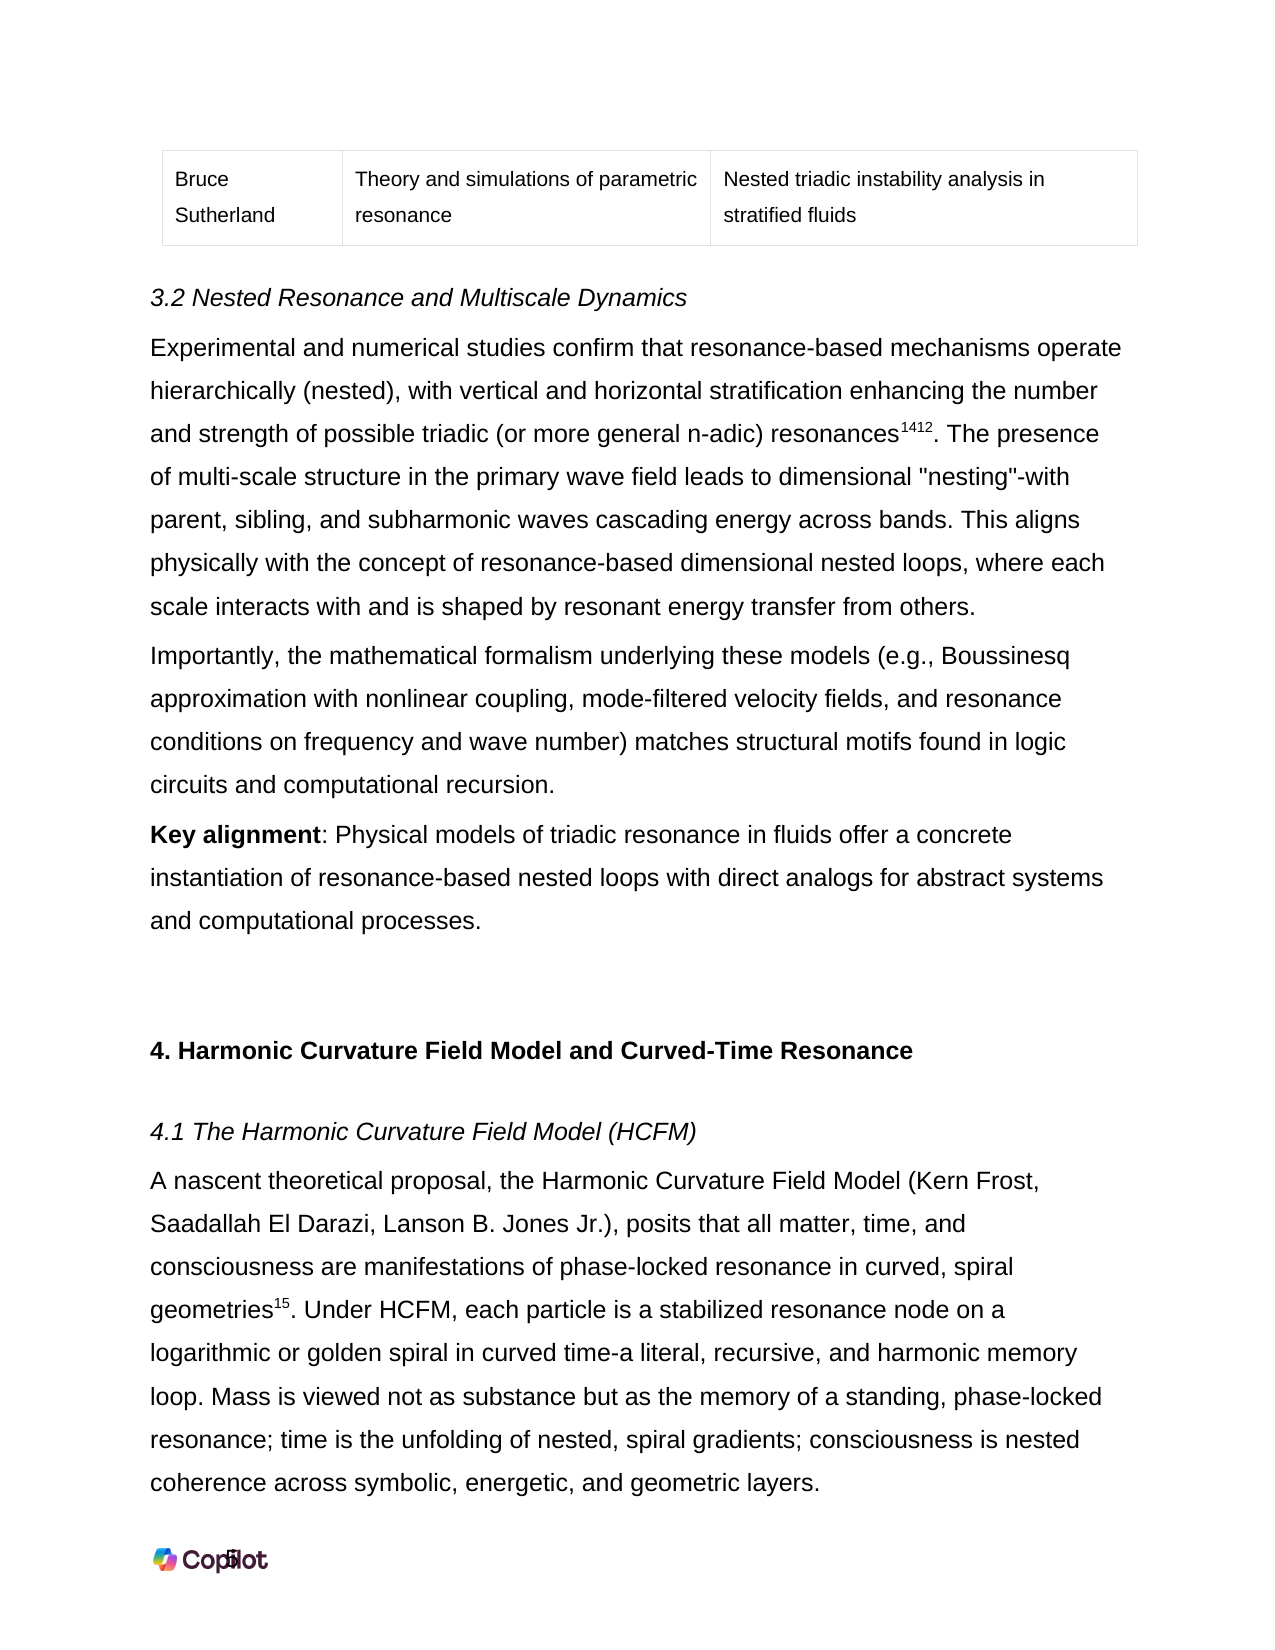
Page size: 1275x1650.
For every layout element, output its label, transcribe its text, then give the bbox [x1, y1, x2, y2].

picture [150, 1546, 270, 1576]
text Experimental and numerical studies confirm that resonance-based mechanisms operate hierarchically (nested), with vertical and horizontal stratification enhancing the number and strength of possible triadic (or more general n-adic) resonances1412. The presence of multi-scale structure in the primary wave field leads to dimensional "nesting"-with parent, sibling, and subharmonic waves cascading energy across bands. This aligns physically with the concept of resonance-based dimensional nested loops, where each scale interacts with and is shaped by resonant energy transfer from others. [150, 333, 1125, 620]
table_cell Bruce Sutherland [163, 151, 342, 245]
text Key alignment: Physical models of triadic resonance in fluids offer a concrete instantiation of resonance-based nested loops with direct analogs for abstract systems and computational processes. [150, 819, 1125, 934]
subtitle 4.1 The Harmonic Curvature Field Model (HCFM) [150, 1116, 1125, 1145]
subtitle 4. Harmonic Curvature Field Model and Curved-Time Resonance [150, 1036, 1125, 1064]
subtitle 3.2 Nested Resonance and Multiscale Dynamics [150, 283, 1125, 312]
text Importantly, the mathematical formalism underlying these models (e.g., Boussinesq approximation with nonlinear coupling, mode-filtered velocity fields, and resonance conditions on frequency and wave number) matches structural motifs found in logic circuits and computational recursion. [150, 641, 1125, 799]
table_cell Nested triadic instability analysis in stratified fluids [711, 151, 1137, 245]
text A nascent theoretical proposal, the Harmonic Curvature Field Model (Kern Frost, Saadallah El Darazi, Lanson B. Jones Jr.), posits that all matter, time, and consciousness are manifestations of phase-locked resonance in curved, spiral geometries15. Under HCFM, each particle is a stabilized resonance node on a logarithmic or golden spiral in curved time-a literal, recursive, and harmonic memory loop. Mass is viewed not as substance but as the memory of a standing, phase-locked resonance; time is the unfolding of nested, spiral gradients; consciousness is nested coherence across symbolic, energetic, and geometric layers. [150, 1166, 1125, 1496]
table_cell Theory and simulations of parametric resonance [343, 151, 710, 245]
